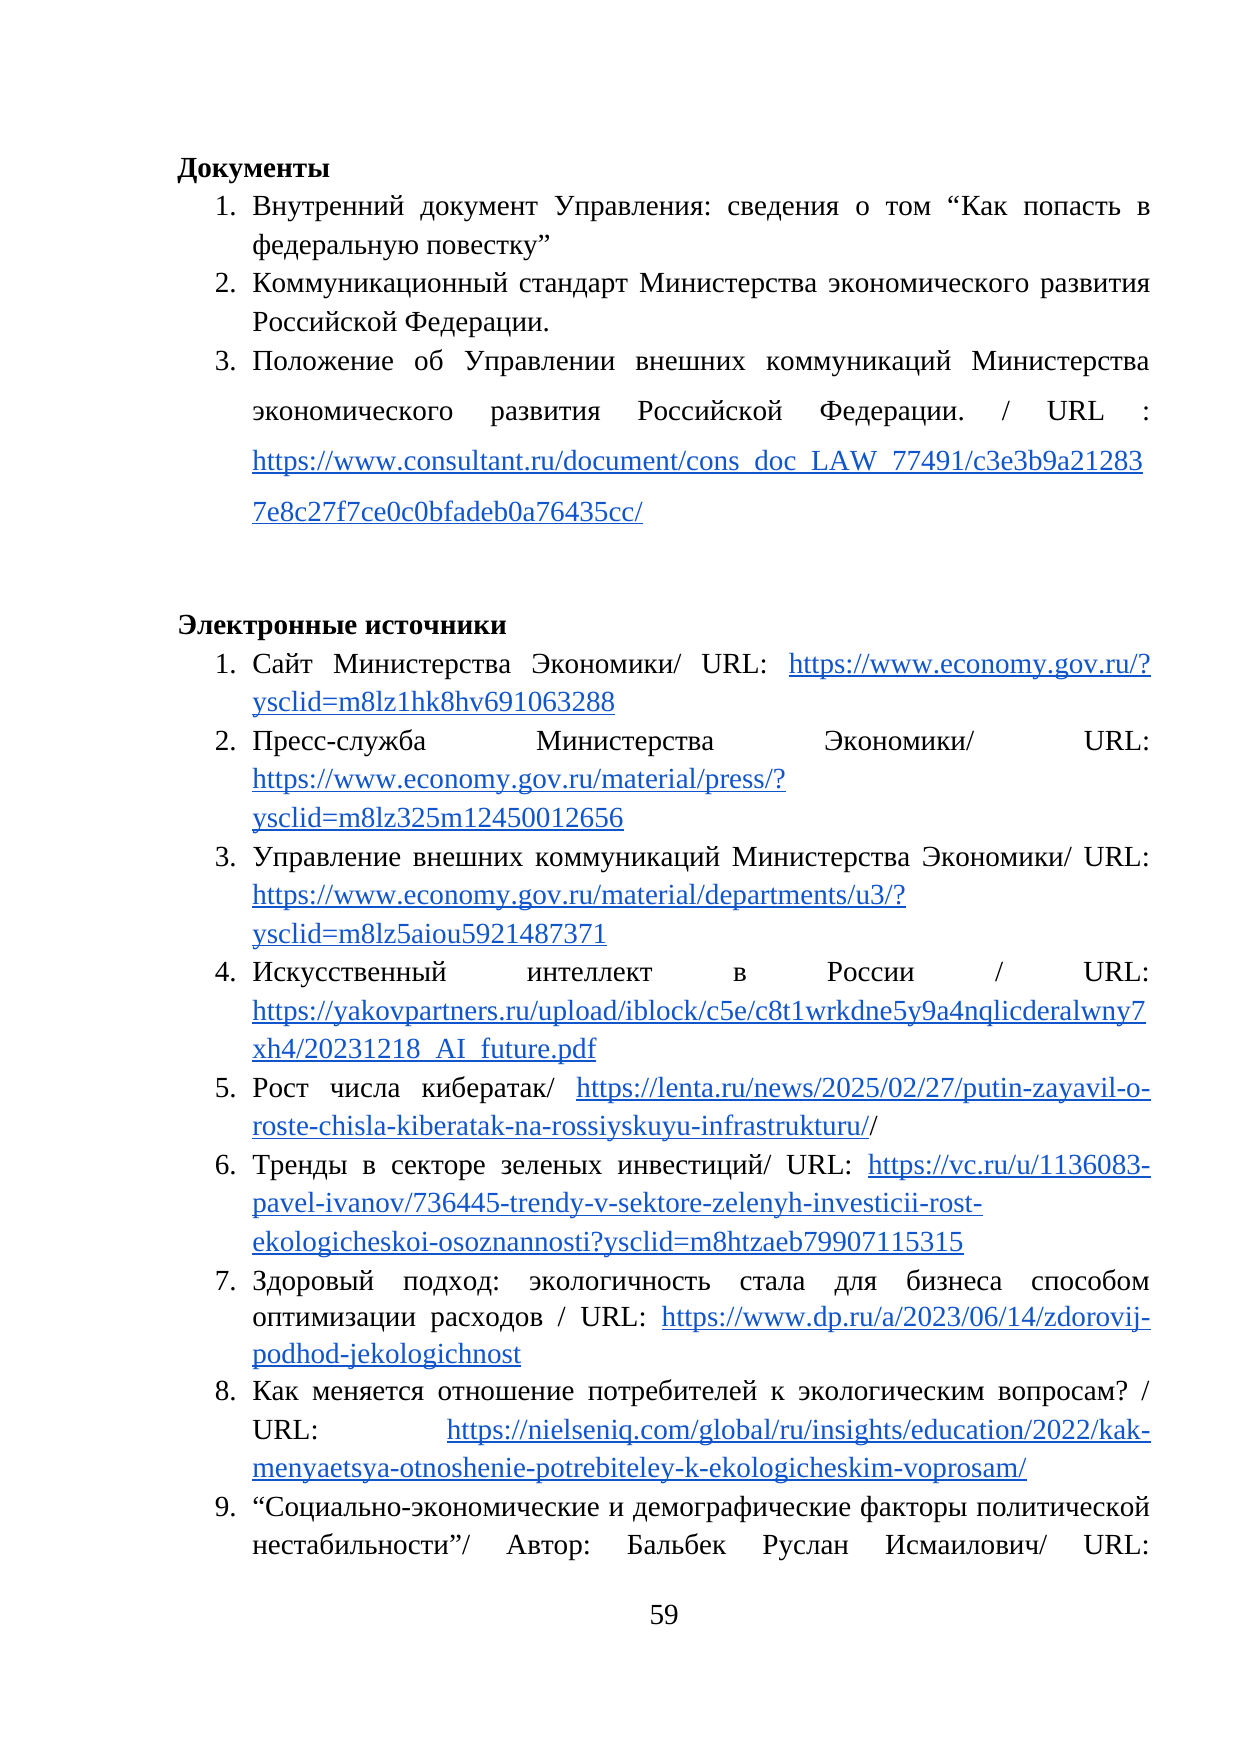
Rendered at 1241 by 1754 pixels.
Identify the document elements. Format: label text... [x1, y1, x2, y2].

list Пресс-служба Министерства Экономики/ URL: https://www.economy.gov.ru/material/press/?ysclid=m8lz325m12450012656 [214, 723, 1151, 834]
list Сайт Министерства Экономики/ URL: https://www.economy.gov.ru/?ysclid=m8lz1hk8hv691063288 [214, 646, 1151, 718]
subtitle Документы [177, 150, 1151, 183]
list Коммуникационный стандарт Министерства экономического развития Российской Федерации. [214, 266, 1151, 338]
list Внутренний документ Управления: сведения о том “Как попасть в федеральную повестку” [214, 188, 1151, 261]
list Здоровый подход: экологичность стала для бизнеса способом оптимизации расходов / URL: https://www.dp.ru/a/2023/06/14/zdorovij-podhod-jekologichnost [214, 1263, 1151, 1370]
list Рост числа кибератак/ https://lenta.ru/news/2025/02/27/putin-zayavil-o-roste-chisla-kiberatak-na-rossiyskuyu-infrastrukturu// [214, 1070, 1151, 1142]
list Положение об Управлении внешних коммуникаций Министерства экономического развития Российской Федерации. / URL : https://www.consultant.ru/document/cons_doc_LAW_77491/c3e3b9a212837e8c27f7ce0c0bfadeb0a76435cc/ [214, 343, 1151, 527]
subtitle Электронные источники [177, 607, 1151, 641]
list Тренды в секторе зеленых инвестиций/ URL: https://vc.ru/u/1136083-pavel-ivanov/736445-trendy-v-sektore-zelenyh-investicii-rost-ekologicheskoi-osoznannosti?ysclid=m8htzaeb79907115315 [214, 1147, 1151, 1258]
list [214, 1489, 1151, 1561]
list Как меняется отношение потребителей к экологическим вопросам? / URL: https://nielseniq.com/global/ru/insights/education/2022/kak-menyaetsya-otnoshenie-potrebiteley-k-ekologicheskim-voprosam/ [214, 1373, 1151, 1484]
list Управление внешних коммуникаций Министерства Экономики/ URL: https://www.economy.gov.ru/material/departments/u3/?ysclid=m8lz5aiou5921487371 [214, 839, 1151, 949]
list Искусственный интеллект в России / URL: https://yakovpartners.ru/upload/iblock/c5e/c8t1wrkdne5y9a4nqlicderalwny7xh4/20231218_AI_future.pdf [214, 954, 1151, 1065]
